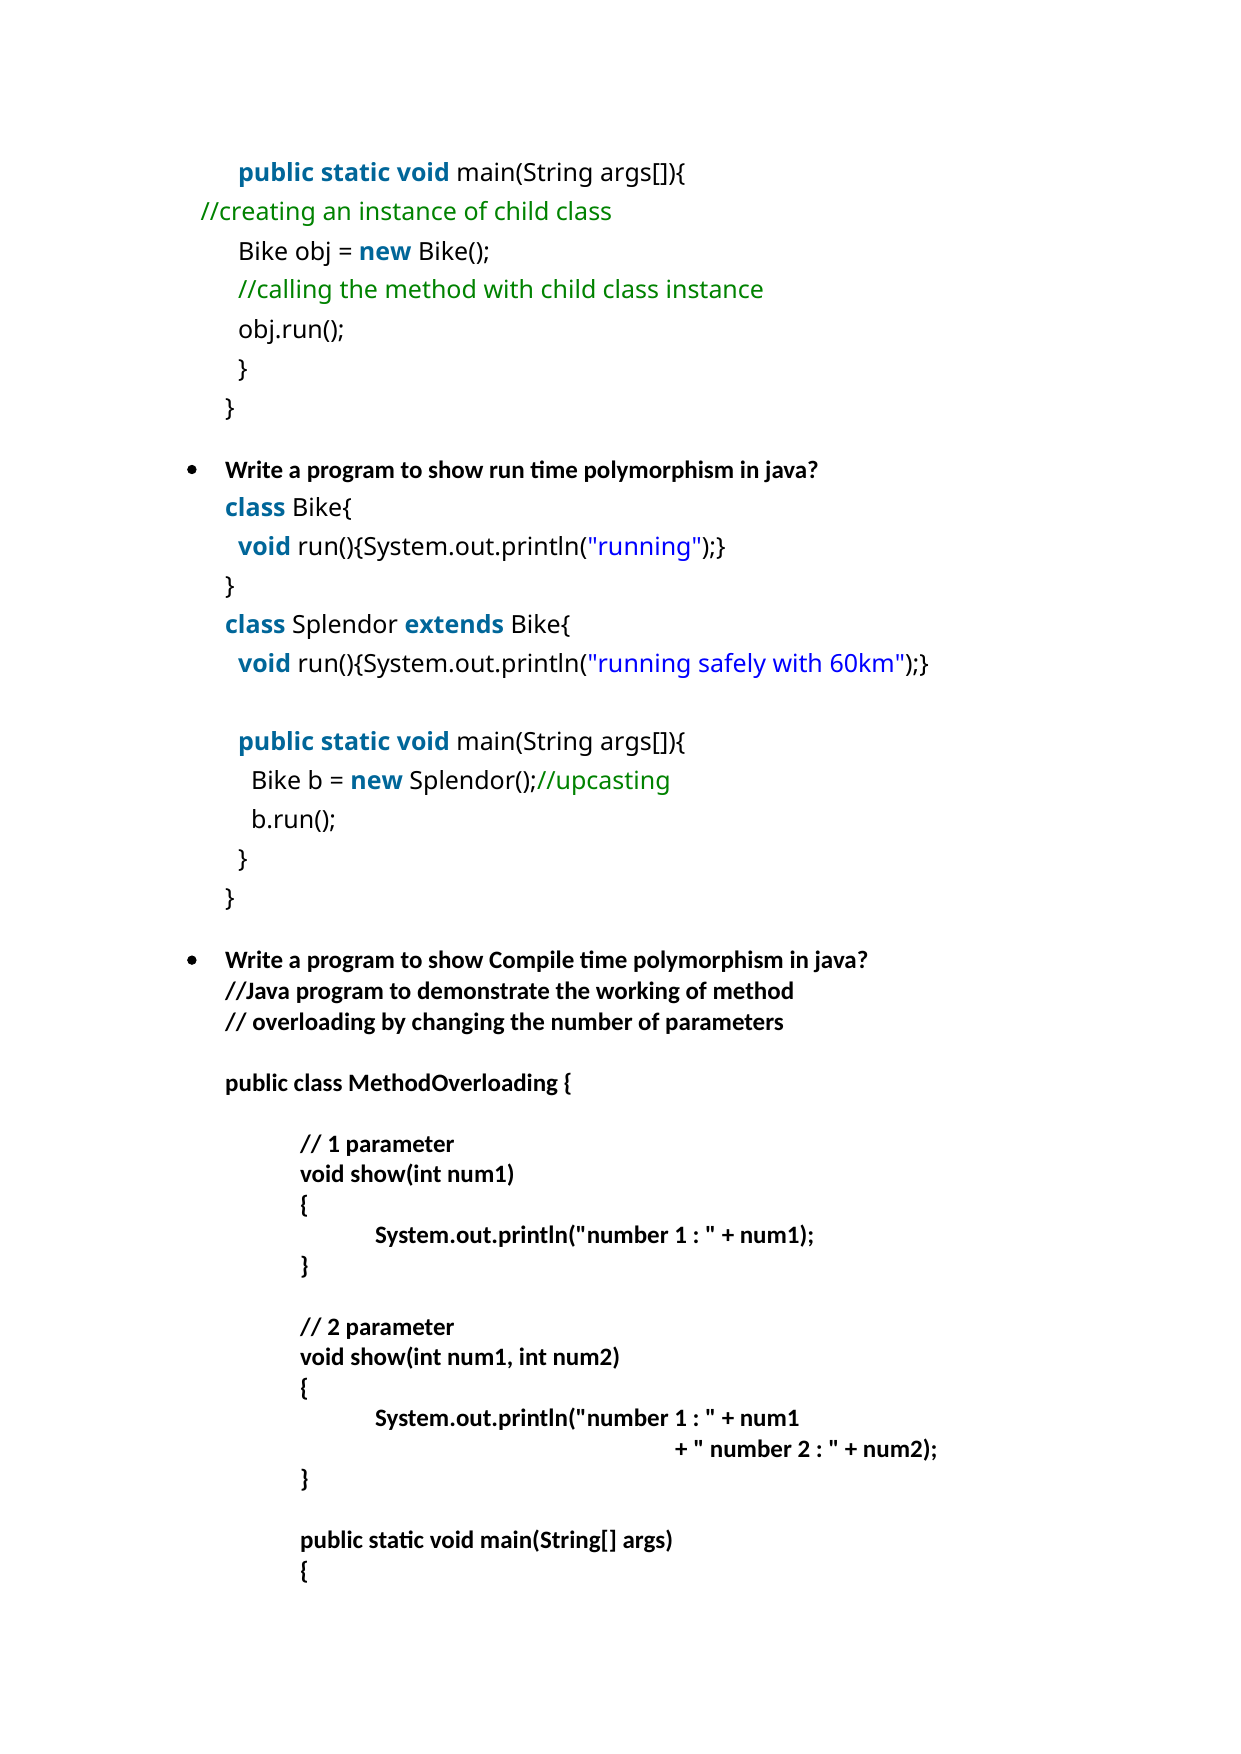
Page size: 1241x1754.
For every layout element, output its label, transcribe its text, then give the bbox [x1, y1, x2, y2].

list // overloading by changing the number of parameters [225, 1006, 1090, 1036]
list //Java program to demonstrate the working of method [225, 975, 1090, 1006]
text class Bike{ [225, 484, 1090, 523]
text void run(){System.out.println("running");} [225, 523, 1090, 563]
list + " number 2 : " + num2); [225, 1433, 1090, 1463]
text public static void main(String args[]){ [225, 719, 1090, 758]
text obj.run(); [225, 306, 1090, 345]
text class Splendor extends Bike{ [225, 602, 1090, 641]
list Write a program to show Compile time polymorphism in java? [187, 945, 1090, 975]
text //creating an instance of child class [187, 189, 1090, 228]
text } [225, 563, 1090, 602]
list System.out.println("number 1 : " + num1); [225, 1219, 1090, 1250]
list } [225, 1463, 1090, 1494]
list // 2 parameter [225, 1311, 1090, 1341]
list public class MethodOverloading { [225, 1067, 1090, 1097]
list void show(int num1) [225, 1158, 1090, 1189]
list } [225, 1250, 1090, 1280]
text } [225, 836, 1090, 875]
list void show(int num1, int num2) [225, 1341, 1090, 1372]
text } [225, 345, 1090, 384]
list { [225, 1372, 1090, 1402]
list { [225, 1555, 1090, 1586]
text void run(){System.out.println("running safely with 60km");} [225, 641, 1090, 680]
text } [225, 875, 1090, 914]
text public static void main(String args[]){ [225, 150, 1090, 189]
text b.run(); [225, 797, 1090, 836]
text //calling the method with child class instance [225, 267, 1090, 306]
text Bike obj = new Bike(); [225, 228, 1090, 267]
list Write a program to show run time polymorphism in java? [187, 454, 1090, 484]
text Bike b = new Splendor();//upcasting [225, 758, 1090, 797]
text } [187, 384, 1090, 423]
list { [225, 1189, 1090, 1219]
list System.out.println("number 1 : " + num1 [225, 1402, 1090, 1433]
list public static void main(String[] args) [225, 1524, 1090, 1555]
list // 1 parameter [225, 1128, 1090, 1158]
